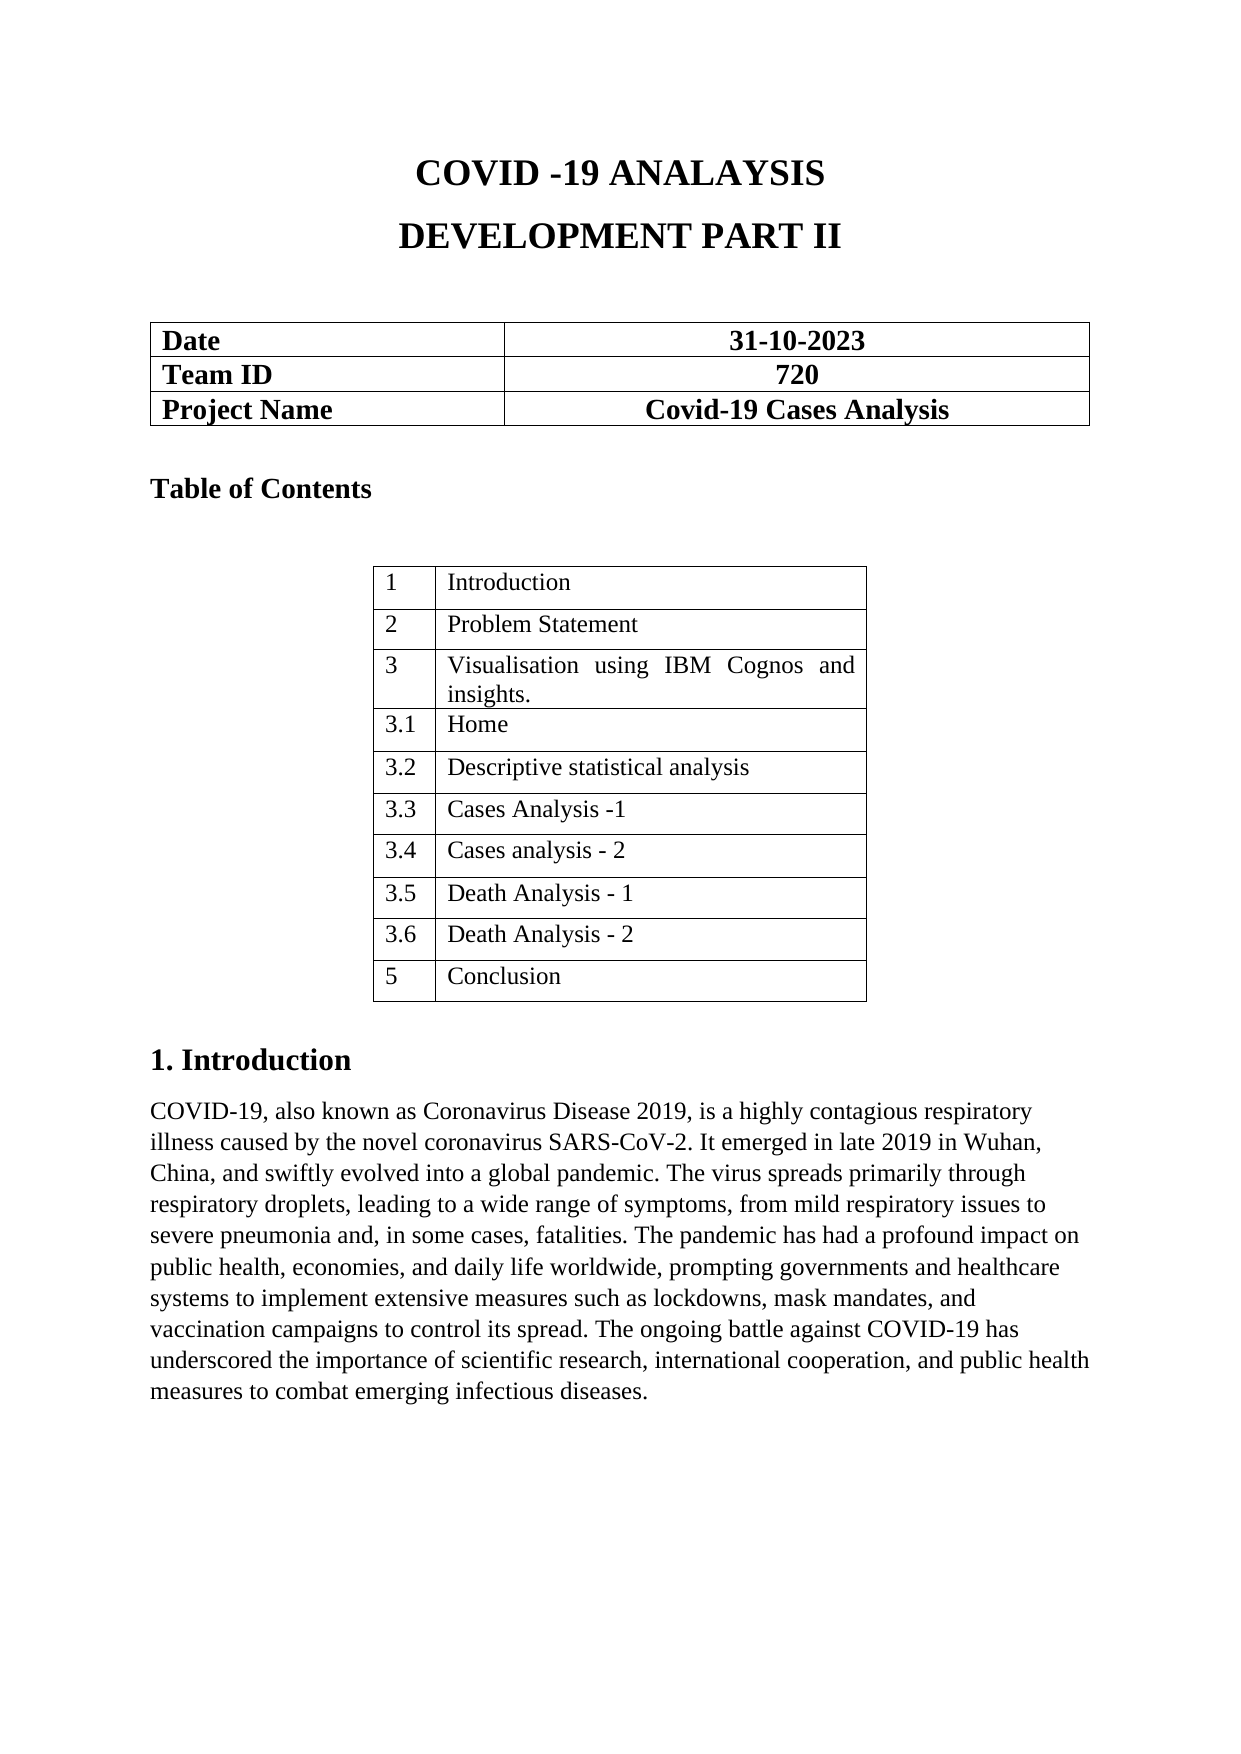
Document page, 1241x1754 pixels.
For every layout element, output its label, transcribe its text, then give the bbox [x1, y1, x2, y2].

table_cell Team ID [151, 357, 504, 391]
table_cell 3 [374, 650, 435, 708]
table_cell 3.2 [374, 752, 435, 793]
table_cell Conclusion [436, 961, 866, 1001]
text DEVELOPMENT PART II [150, 213, 1090, 256]
text COVID -19 ANALAYSIS [150, 150, 1090, 193]
table_cell Death Analysis - 2 [436, 919, 866, 960]
table_header Date [151, 323, 504, 356]
text 1. Introduction [150, 1041, 1090, 1077]
text COVID-19, also known as Coronavirus Disease 2019, is a highly contagious respiratory illness caused by the novel coronavirus SARS-CoV-2. It emerged in late 2019 in Wuhan, China, and swiftly evolved into a global pandemic. The virus spreads primarily through respiratory droplets, leading to a wide range of symptoms, from mild respiratory issues to severe pneumonia and, in some cases, fatalities. The pandemic has had a profound impact on public health, economies, and daily life worldwide, prompting governments and healthcare systems to implement extensive measures such as lockdowns, mask mandates, and vaccination campaigns to control its spread. The ongoing battle against COVID-19 has underscored the importance of scientific research, international cooperation, and public health measures to combat emerging infectious diseases. [150, 1096, 1090, 1404]
table_cell Home [436, 709, 866, 751]
table_cell Cases analysis - 2 [436, 835, 866, 877]
table_cell 720 [505, 357, 1089, 391]
table_cell Visualisation using IBM Cognos and insights. [436, 650, 866, 708]
table_cell 3.4 [374, 835, 435, 877]
table_cell 3.5 [374, 878, 435, 918]
table_cell 3.3 [374, 794, 435, 834]
table_header Introduction [436, 567, 866, 608]
table_cell Death Analysis - 1 [436, 878, 866, 918]
table_cell 2 [374, 610, 435, 649]
table_cell Project Name [151, 392, 504, 425]
table_cell Covid-19 Cases Analysis [505, 392, 1089, 425]
table_cell 3.1 [374, 709, 435, 751]
text Table of Contents [150, 471, 1090, 505]
table_cell Cases Analysis -1 [436, 794, 866, 834]
table_cell Descriptive statistical analysis [436, 752, 866, 793]
table_cell 3.6 [374, 919, 435, 960]
table_header 31-10-2023 [505, 323, 1089, 356]
table_cell 5 [374, 961, 435, 1001]
table_cell Problem Statement [436, 610, 866, 649]
table_header 1 [374, 567, 435, 608]
